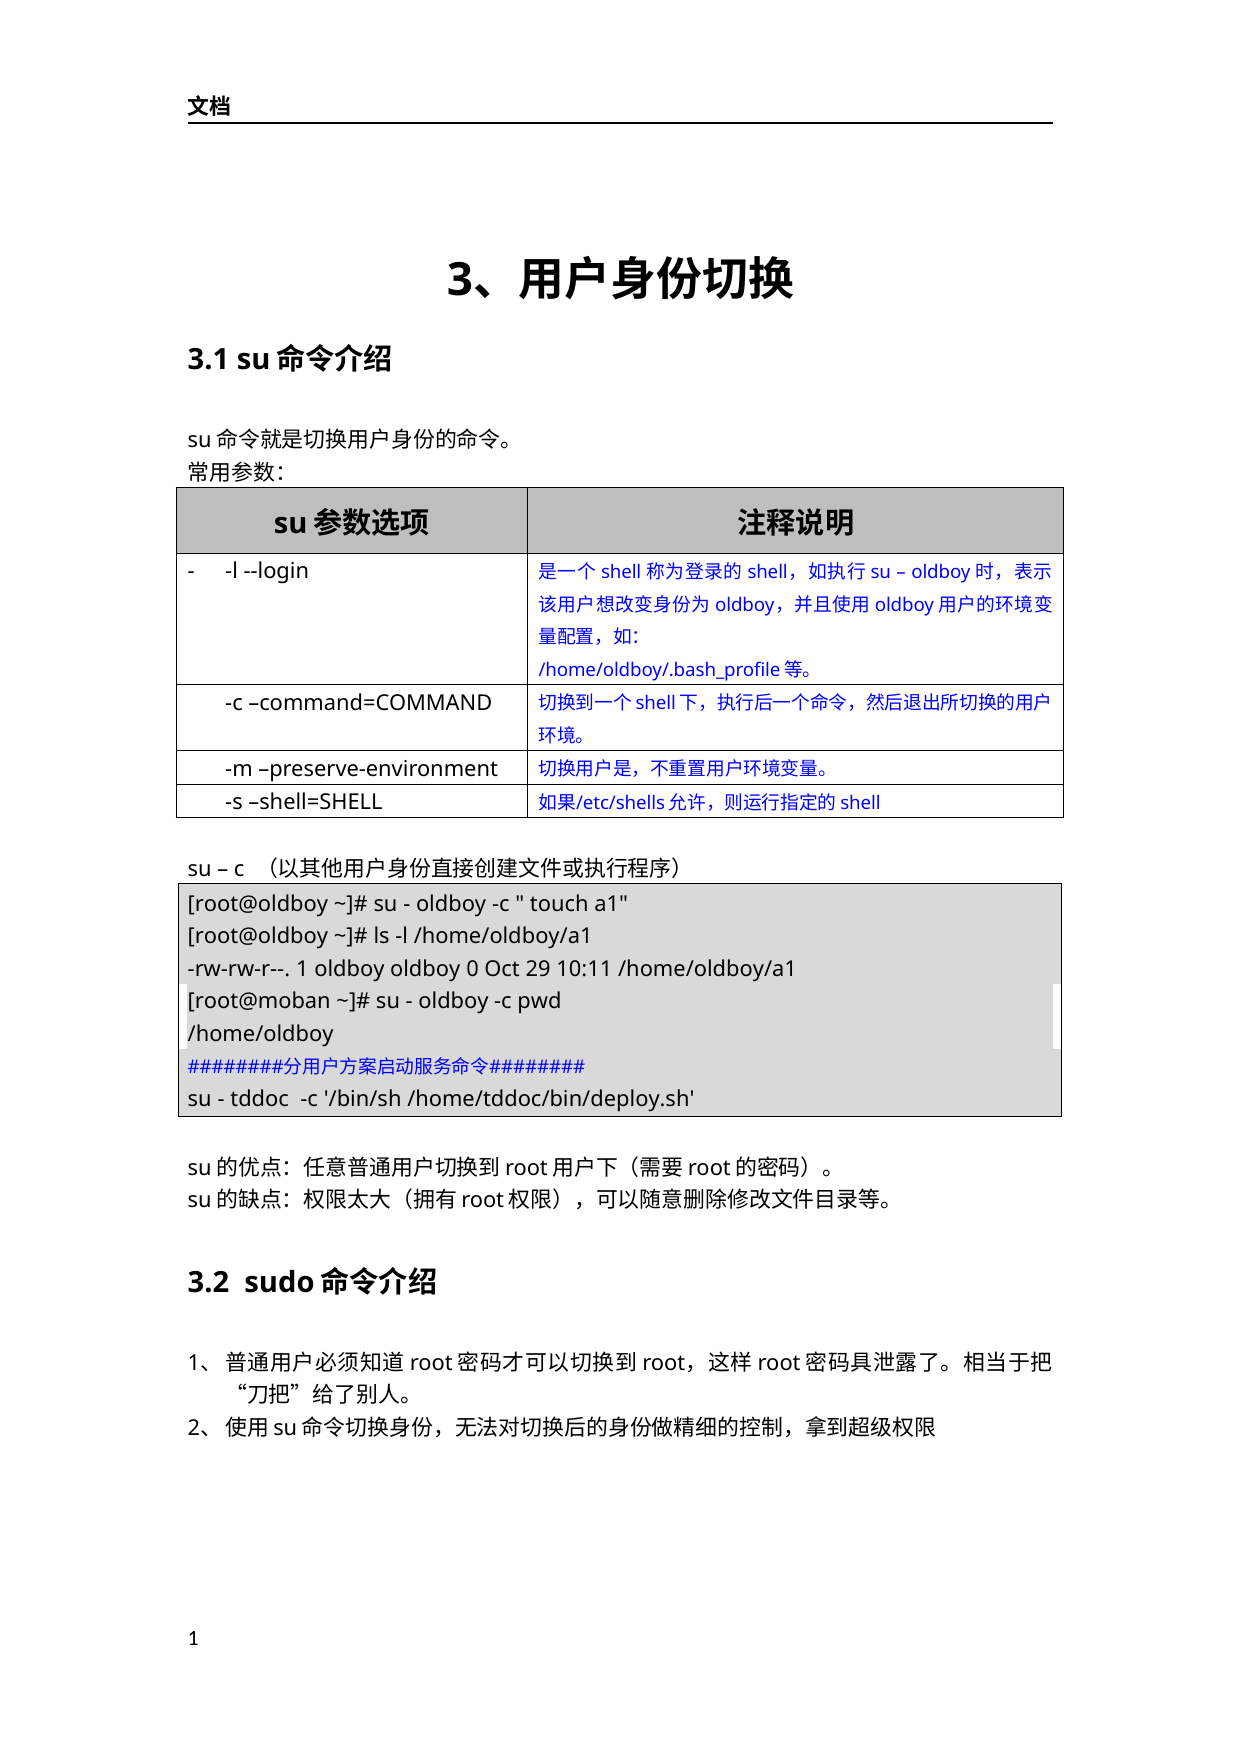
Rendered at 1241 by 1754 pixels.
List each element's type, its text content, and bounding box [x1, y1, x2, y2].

text 3.1 su命令介绍 [187, 324, 1053, 389]
table_cell -m –preserve-environment [177, 751, 527, 784]
text 常用参数： [187, 454, 1053, 487]
text [root@oldboy ~]# su - oldboy -c " touch a1" [root@oldboy ~]# ls -l /home/oldboy/a1 -rw-rw-r--. 1 oldboy oldboy 0 Oct 29 10:11 /home/oldboy/a1 [179, 884, 1061, 984]
table_cell -c –command=COMMAND [177, 685, 527, 750]
table_cell 是一个shell称为登录的shell，如执行su – oldboy时，表示该用户想改变身份为oldboy，并且使用oldboy用户的环境变量配置，如： /home/oldboy/.bash_profile等。 [528, 554, 1063, 684]
list 使用su命令切换身份，无法对切换后的身份做精细的控制，拿到超级权限 [187, 1409, 1053, 1442]
table_cell 如果/etc/shells允许，则运行指定的shell [528, 785, 1063, 817]
text 3、用户身份切换 [187, 227, 1053, 324]
text su的缺点：权限太大（拥有root权限），可以随意删除修改文件目录等。 [187, 1182, 1053, 1214]
text su的优点：任意普通用户切换到root用户下（需要root的密码）。 [187, 1149, 1053, 1182]
text ########分用户方案启动服务命令######## su - tddoc -c '/bin/sh /home/tddoc/bin/deploy.sh' [179, 1046, 1061, 1116]
text [root@moban ~]# su - oldboy -c pwd [187, 984, 1053, 1016]
text su – c （以其他用户身份直接创建文件或执行程序） [187, 851, 1053, 883]
table_cell -l --login [177, 554, 527, 684]
table_header su参数选项 [177, 488, 527, 553]
text su命令就是切换用户身份的命令。 [187, 422, 1053, 454]
table_cell -s –shell=SHELL [177, 785, 527, 817]
table_cell 切换到一个shell下，执行后一个命令，然后退出所切换的用户环境。 [528, 685, 1063, 750]
text /home/oldboy [187, 1016, 1053, 1046]
list 普通用户必须知道root密码才可以切换到root，这样root密码具泄露了。相当于把“刀把”给了别人。 [187, 1344, 1053, 1409]
text 3.2 sudo命令介绍 [187, 1247, 1053, 1312]
table_cell 切换用户是，不重置用户环境变量。 [528, 751, 1063, 784]
table_header 注释说明 [528, 488, 1063, 553]
